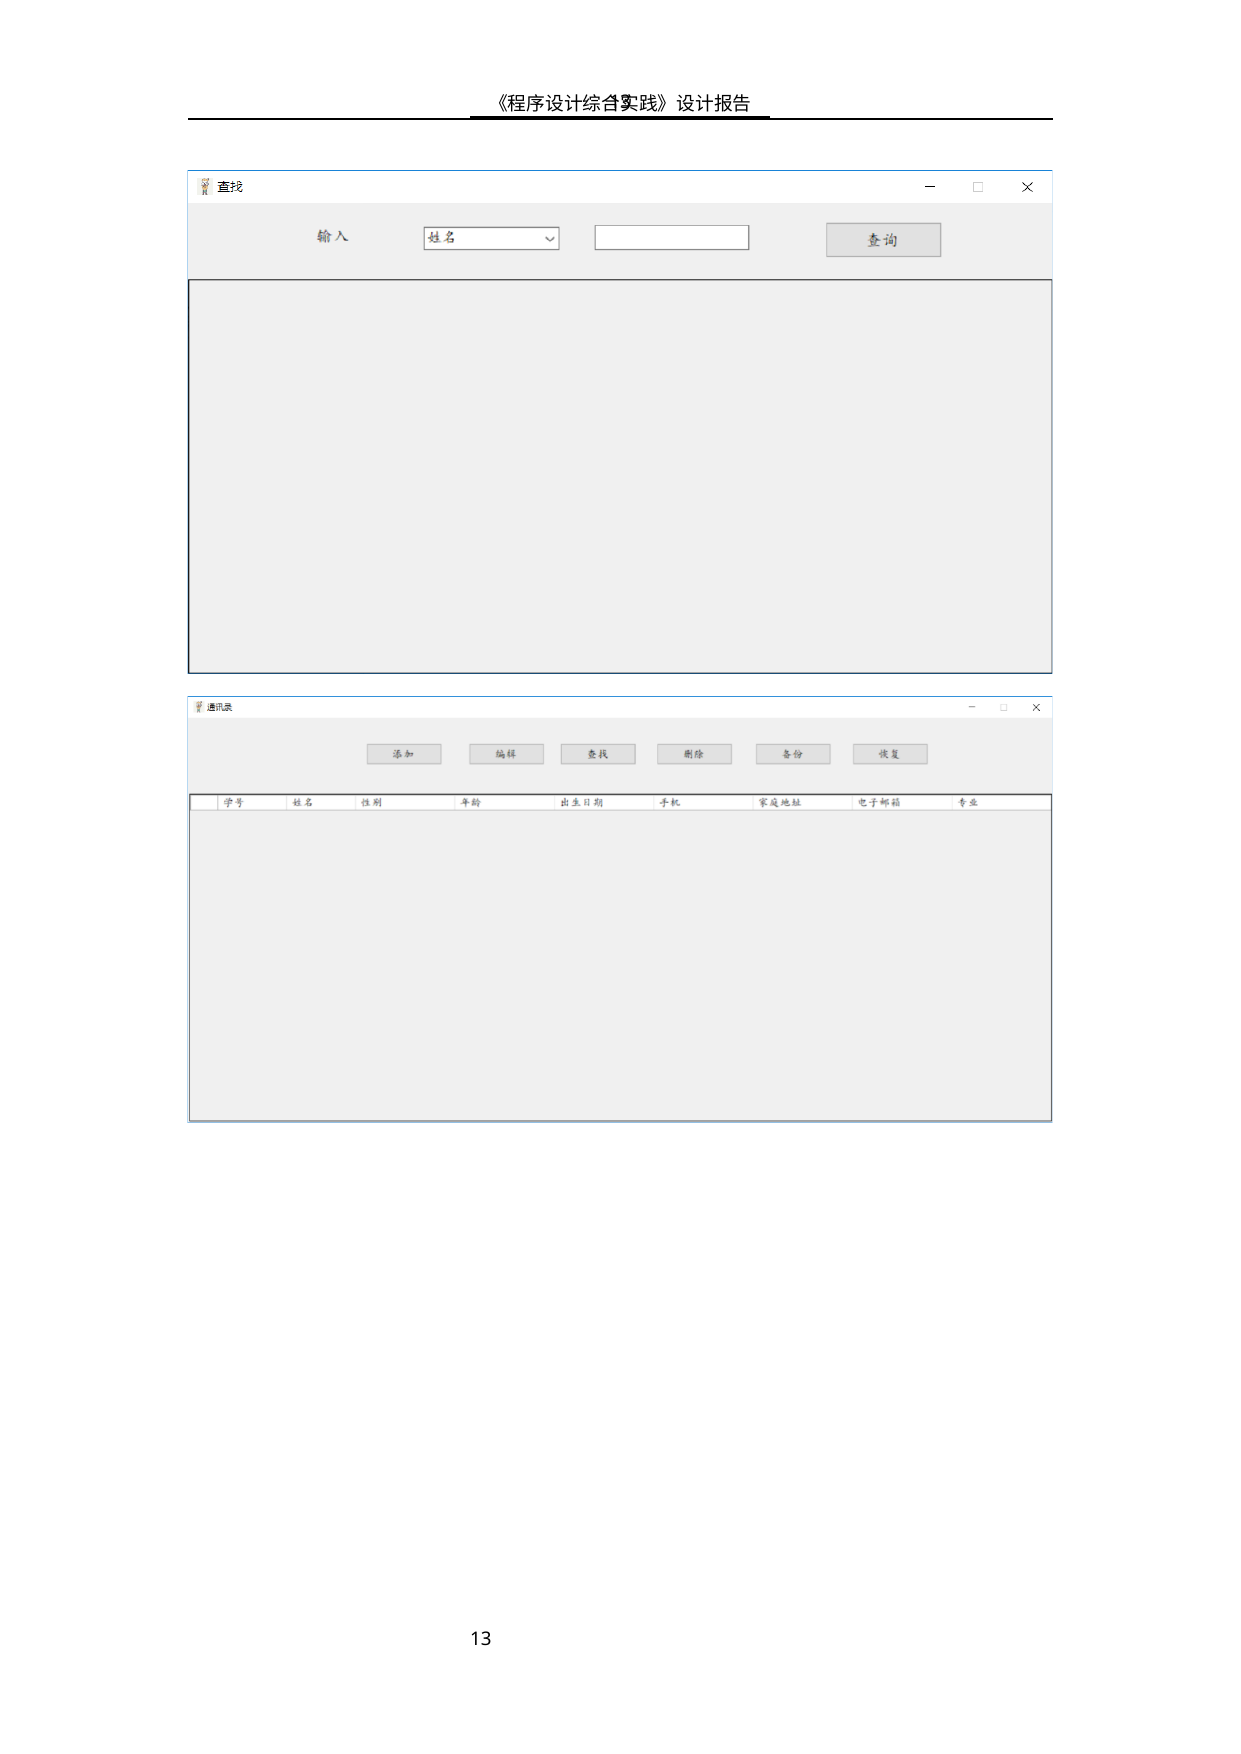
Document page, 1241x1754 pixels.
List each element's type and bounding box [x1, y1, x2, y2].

picture [187, 696, 1053, 1123]
picture [187, 170, 1053, 674]
